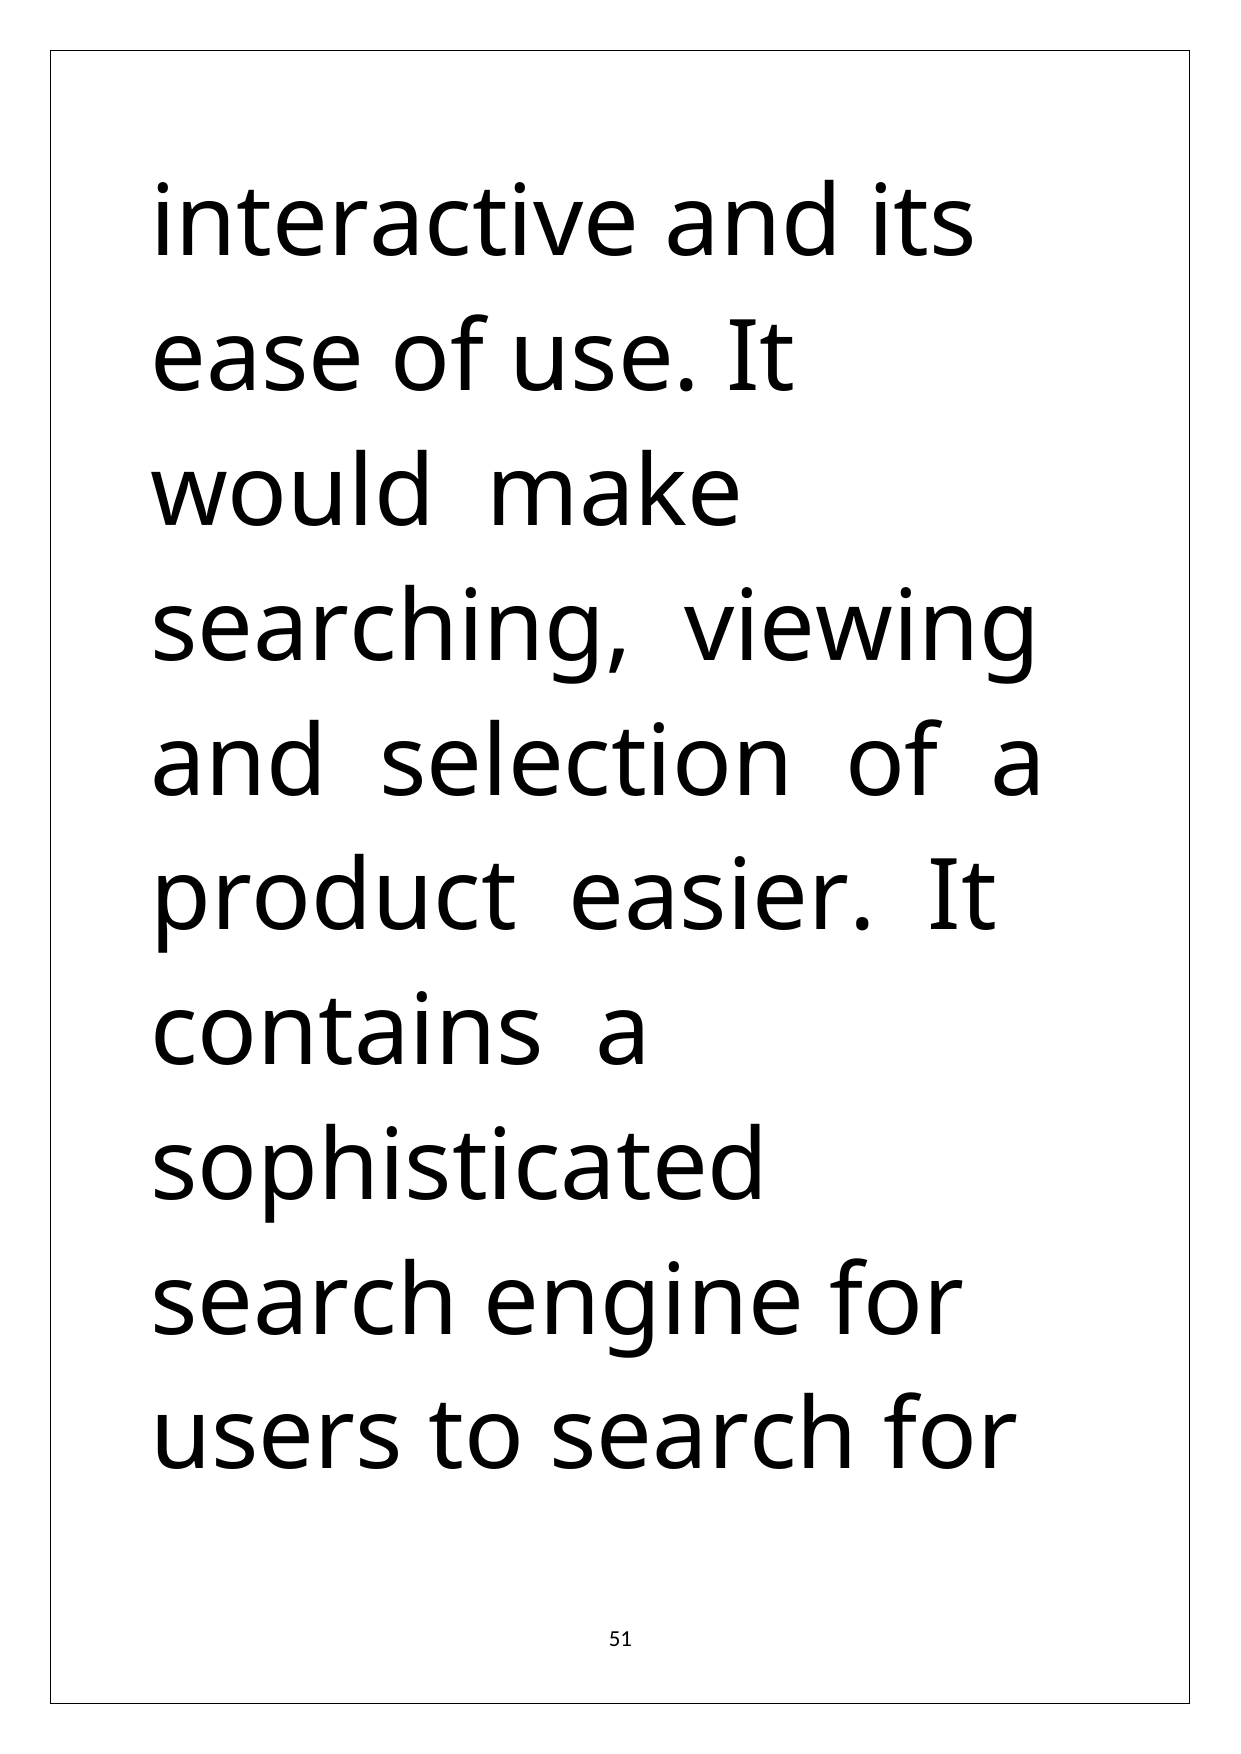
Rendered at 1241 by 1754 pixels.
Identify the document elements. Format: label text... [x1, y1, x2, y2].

text would make searching, viewing and selection of a product easier. It contains a [150, 419, 1090, 1093]
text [150, 1093, 1090, 1498]
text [150, 150, 1090, 419]
